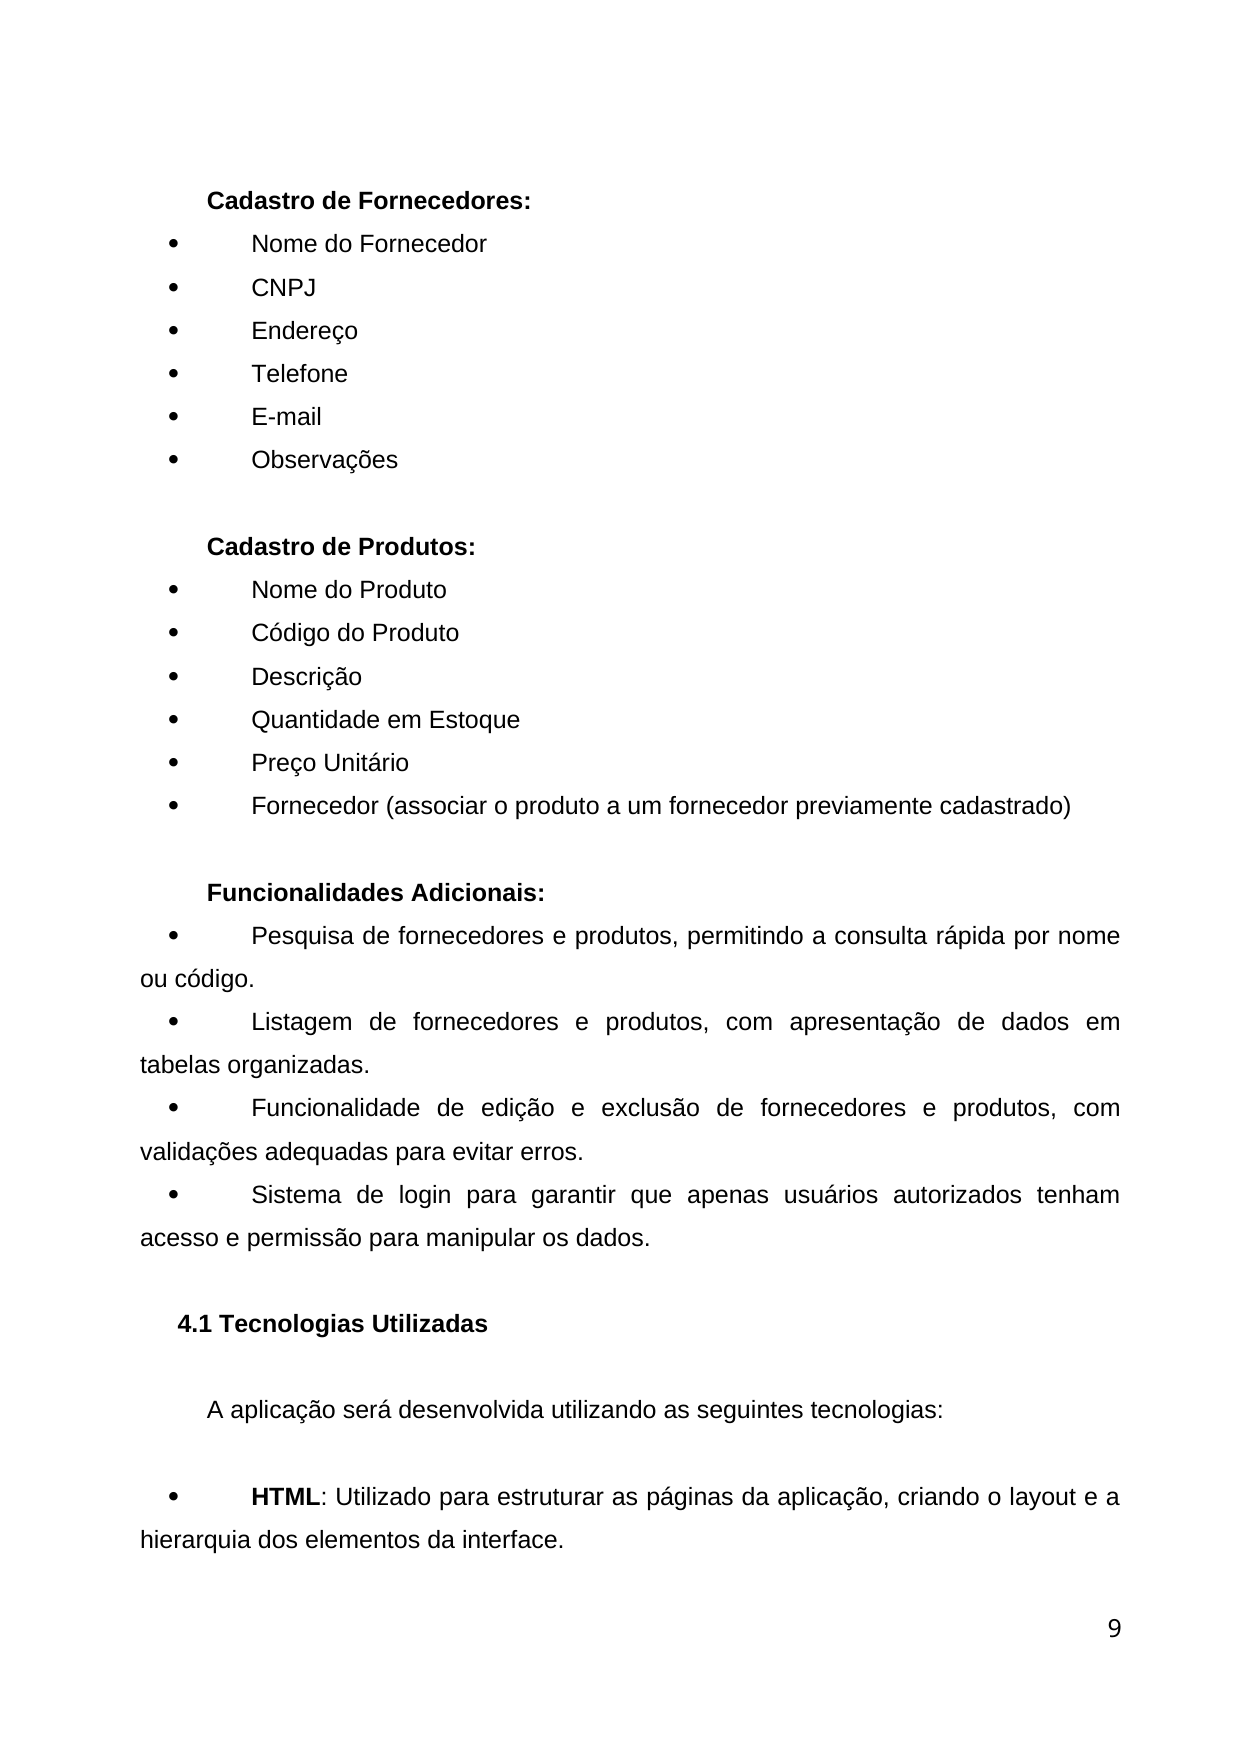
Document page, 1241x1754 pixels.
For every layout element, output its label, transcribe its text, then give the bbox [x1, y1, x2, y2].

list Telefone [140, 359, 1122, 388]
list 4.1 Tecnologias Utilizadas [177, 1309, 1122, 1338]
list Nome do Produto [140, 575, 1122, 604]
text A aplicação será desenvolvida utilizando as seguintes tecnologias: [177, 1395, 1122, 1424]
list Descrição [140, 661, 1122, 690]
list Pesquisa de fornecedores e produtos, permitindo a consulta rápida por nome ou código. [140, 921, 1122, 993]
list Observações [140, 446, 1122, 474]
list Nome do Fornecedor [140, 229, 1122, 258]
list Listagem de fornecedores e produtos, com apresentação de dados em tabelas organizadas. [140, 1007, 1122, 1079]
list E-mail [140, 402, 1122, 431]
list Endereço [140, 316, 1122, 345]
text Cadastro de Fornecedores: [177, 186, 1122, 215]
list CNPJ [140, 273, 1122, 301]
list HTML: Utilizado para estruturar as páginas da aplicação, criando o layout e a hierarquia dos elementos da interface. [140, 1482, 1122, 1554]
list Sistema de login para garantir que apenas usuários autorizados tenham acesso e permissão para manipular os dados. [140, 1180, 1122, 1252]
list Funcionalidade de edição e exclusão de fornecedores e produtos, com validações adequadas para evitar erros. [140, 1093, 1122, 1165]
text Funcionalidades Adicionais: [177, 877, 1122, 906]
list Quantidade em Estoque [140, 705, 1122, 733]
list Fornecedor (associar o produto a um fornecedor previamente cadastrado) [140, 791, 1122, 820]
list Preço Unitário [140, 748, 1122, 777]
list Código do Produto [140, 618, 1122, 647]
text Cadastro de Produtos: [177, 532, 1122, 561]
